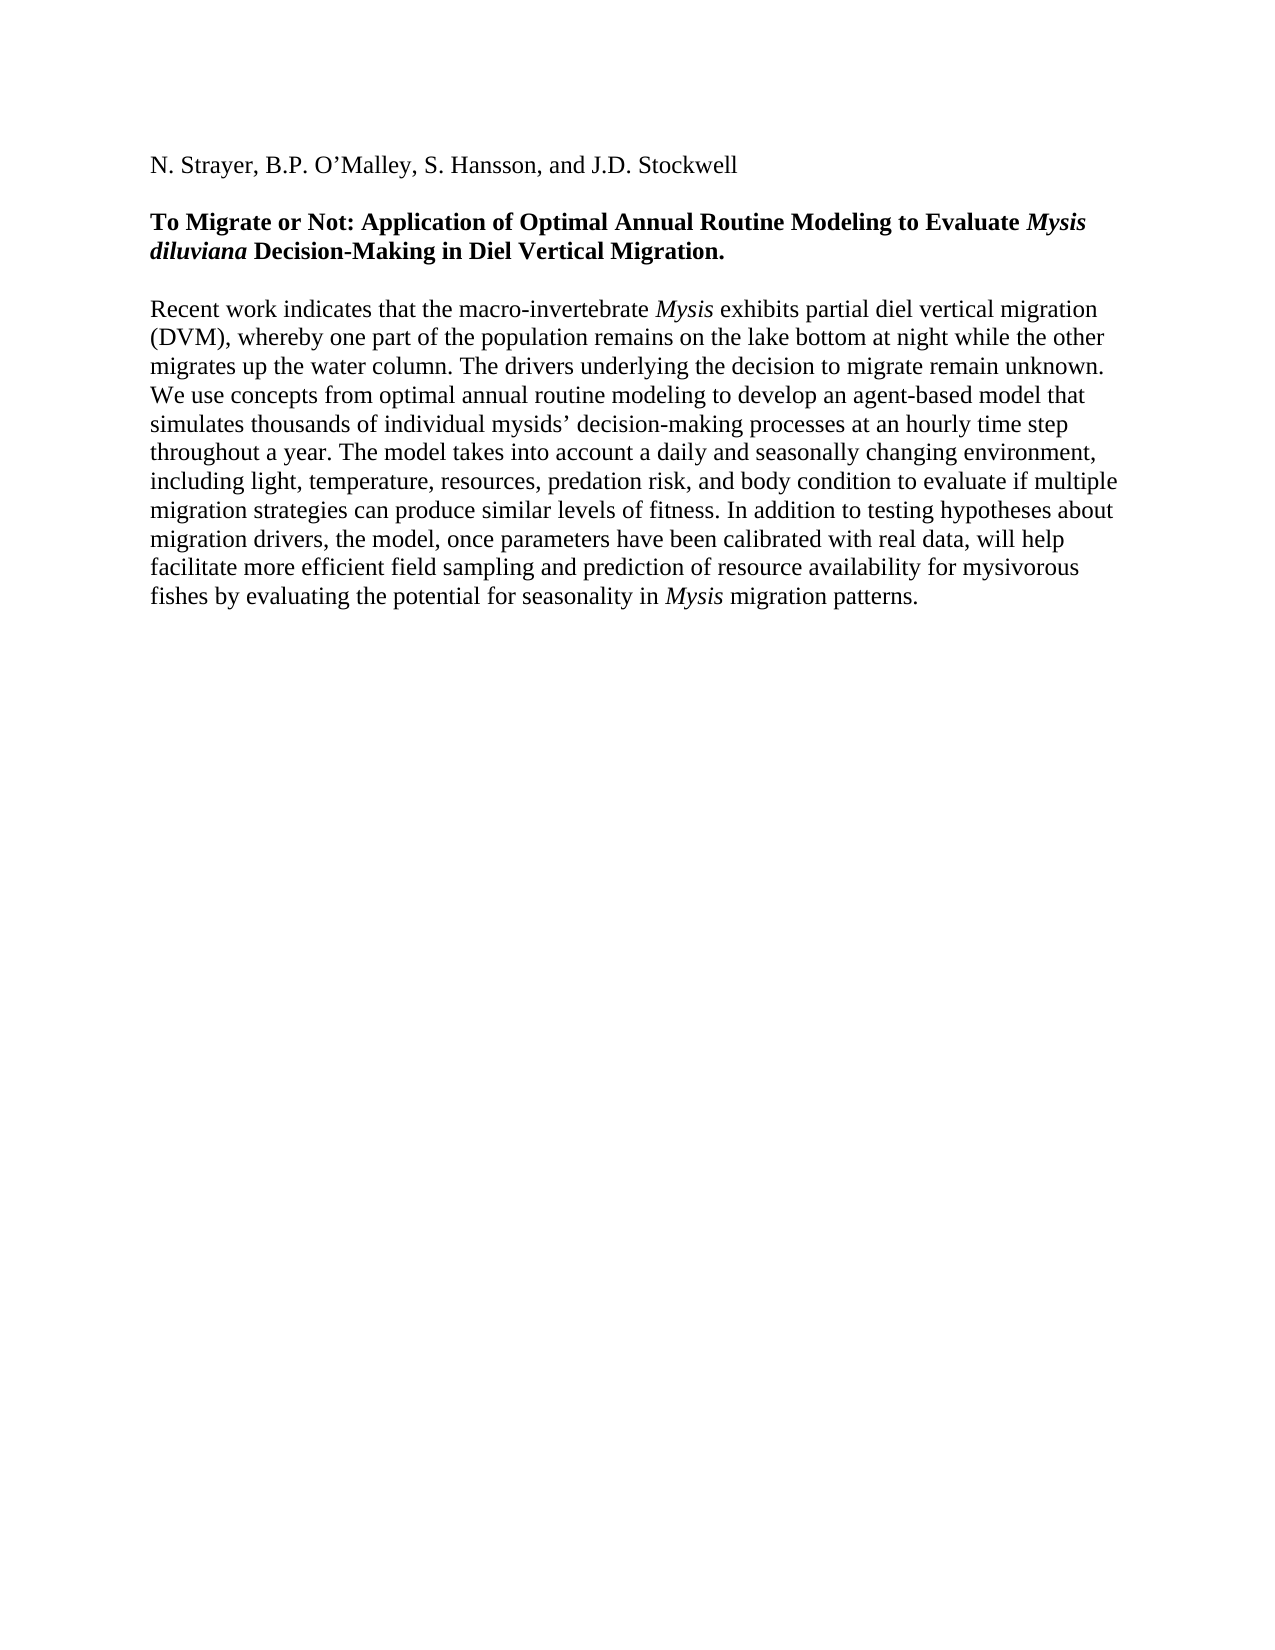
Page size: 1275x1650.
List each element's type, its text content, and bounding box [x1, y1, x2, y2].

text Recent work indicates that the macro-invertebrate Mysis exhibits partial diel vertical migration (DVM), whereby one part of the population remains on the lake bottom at night while the other migrates up the water column. The drivers underlying the decision to migrate remain unknown. We use concepts from optimal annual routine modeling to develop an agent-based model that simulates thousands of individual mysids’ decision-making processes at an hourly time step throughout a year. The model takes into account a daily and seasonally changing environment, including light, temperature, resources, predation risk, and body condition to evaluate if multiple migration strategies can produce similar levels of fitness. In addition to testing hypotheses about migration drivers, the model, once parameters have been calibrated with real data, will help facilitate more efficient field sampling and prediction of resource availability for mysivorous fishes by evaluating the potential for seasonality in Mysis migration patterns. [150, 294, 1125, 610]
text To Migrate or Not: Application of Optimal Annual Routine Modeling to Evaluate Mysis diluviana Decision-Making in Diel Vertical Migration. [150, 207, 1125, 265]
text N. Strayer, B.P. O’Malley, S. Hansson, and J.D. Stockwell [150, 150, 1125, 179]
